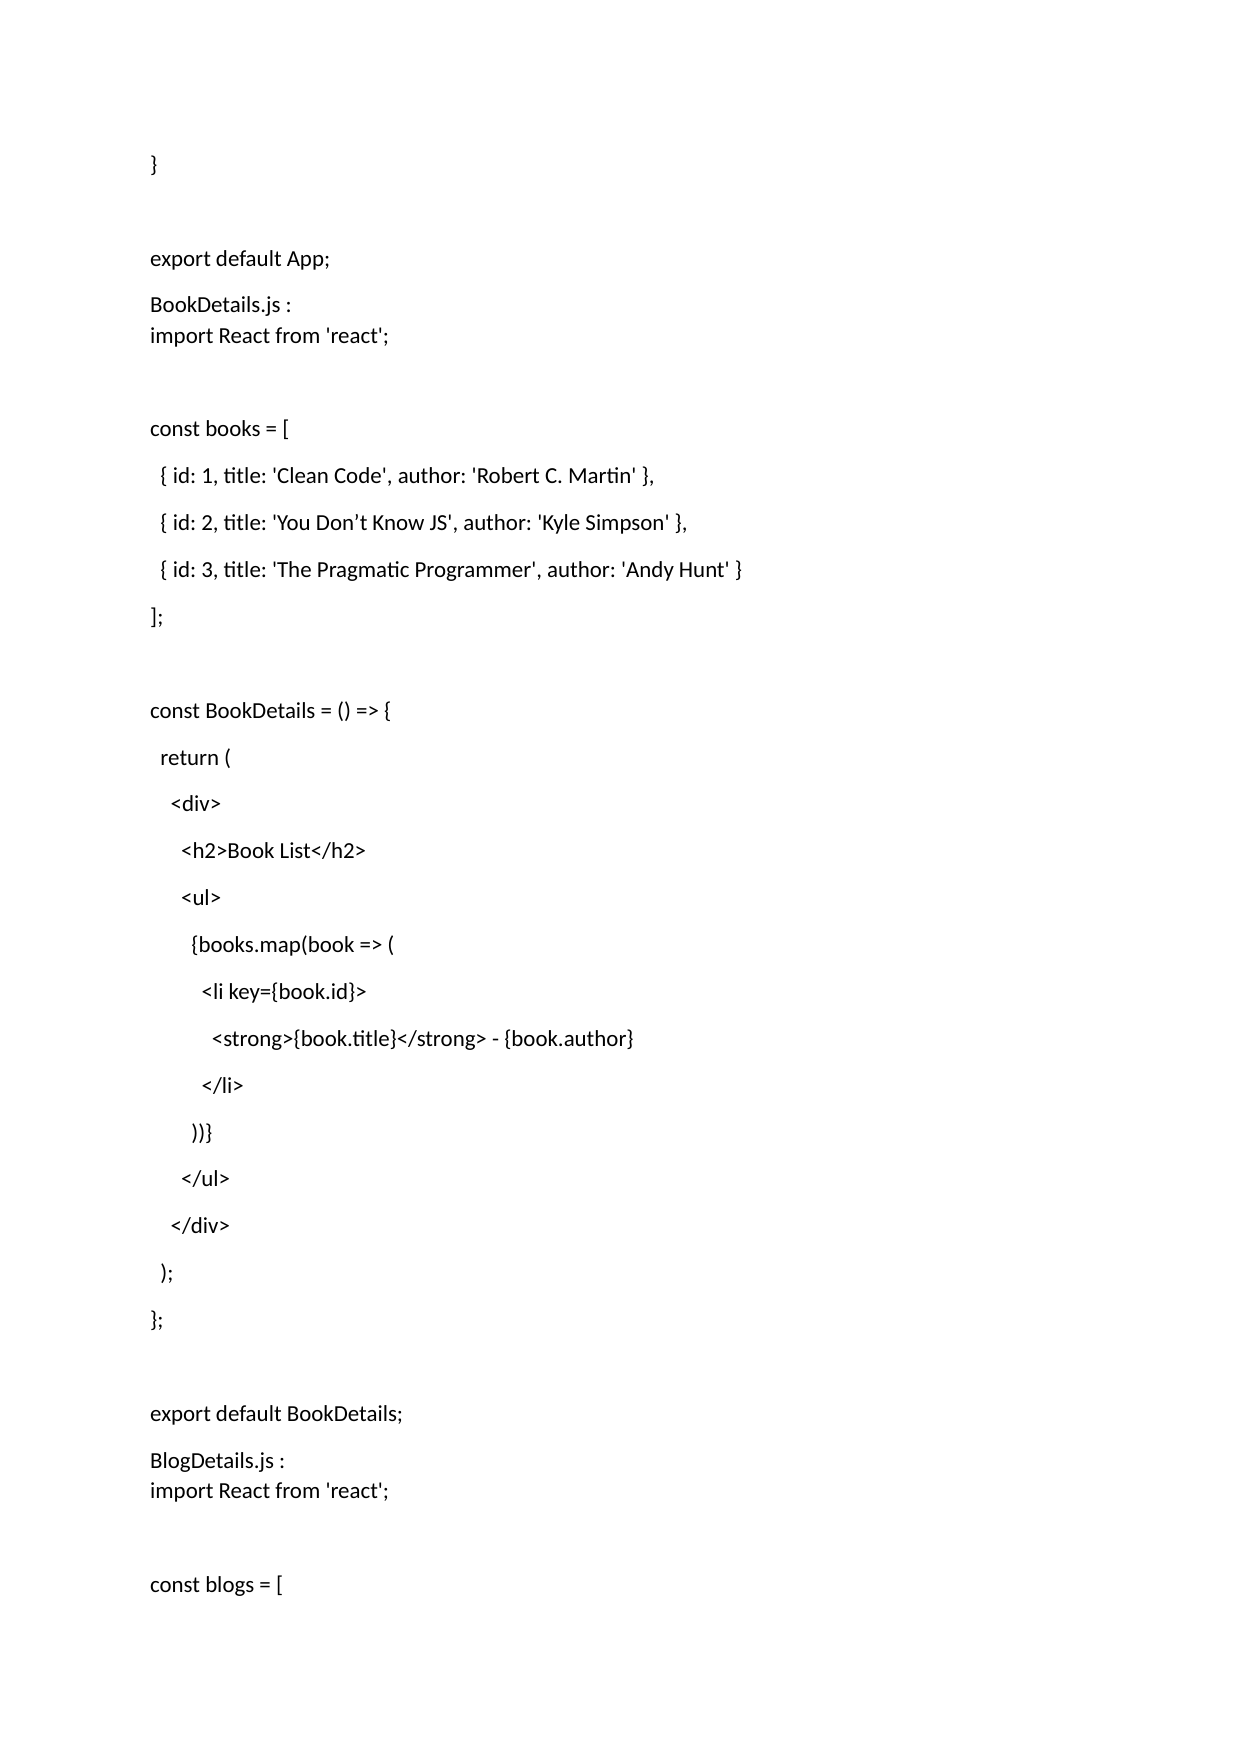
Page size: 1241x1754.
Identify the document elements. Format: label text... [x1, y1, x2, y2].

text return ( [150, 743, 1090, 771]
text export default App; [150, 244, 1090, 272]
text <div> [150, 789, 1090, 818]
text { id: 3, title: 'The Pragmatic Programmer', author: 'Andy Hunt' } [150, 555, 1090, 583]
text <h2>Book List</h2> [150, 836, 1090, 864]
text BlogDetails.js : import React from 'react'; [150, 1446, 1090, 1504]
text BookDetails.js : import React from 'react'; [150, 291, 1090, 349]
text <ul> [150, 883, 1090, 911]
text export default BookDetails; [150, 1399, 1090, 1427]
text ))} [150, 1118, 1090, 1146]
text }; [150, 1305, 1090, 1333]
text const blogs = [ [150, 1570, 1090, 1598]
text ); [150, 1258, 1090, 1286]
text ]; [150, 602, 1090, 630]
text const books = [ [150, 414, 1090, 443]
text <strong>{book.title}</strong> - {book.author} [150, 1024, 1090, 1052]
text </ul> [150, 1164, 1090, 1193]
text const BookDetails = () => { [150, 696, 1090, 724]
text } [150, 150, 1090, 178]
text { id: 2, title: 'You Don’t Know JS', author: 'Kyle Simpson' }, [150, 508, 1090, 536]
text { id: 1, title: 'Clean Code', author: 'Robert C. Martin' }, [150, 461, 1090, 489]
text {books.map(book => ( [150, 930, 1090, 958]
text </li> [150, 1071, 1090, 1099]
text <li key={book.id}> [150, 977, 1090, 1005]
text </div> [150, 1211, 1090, 1239]
